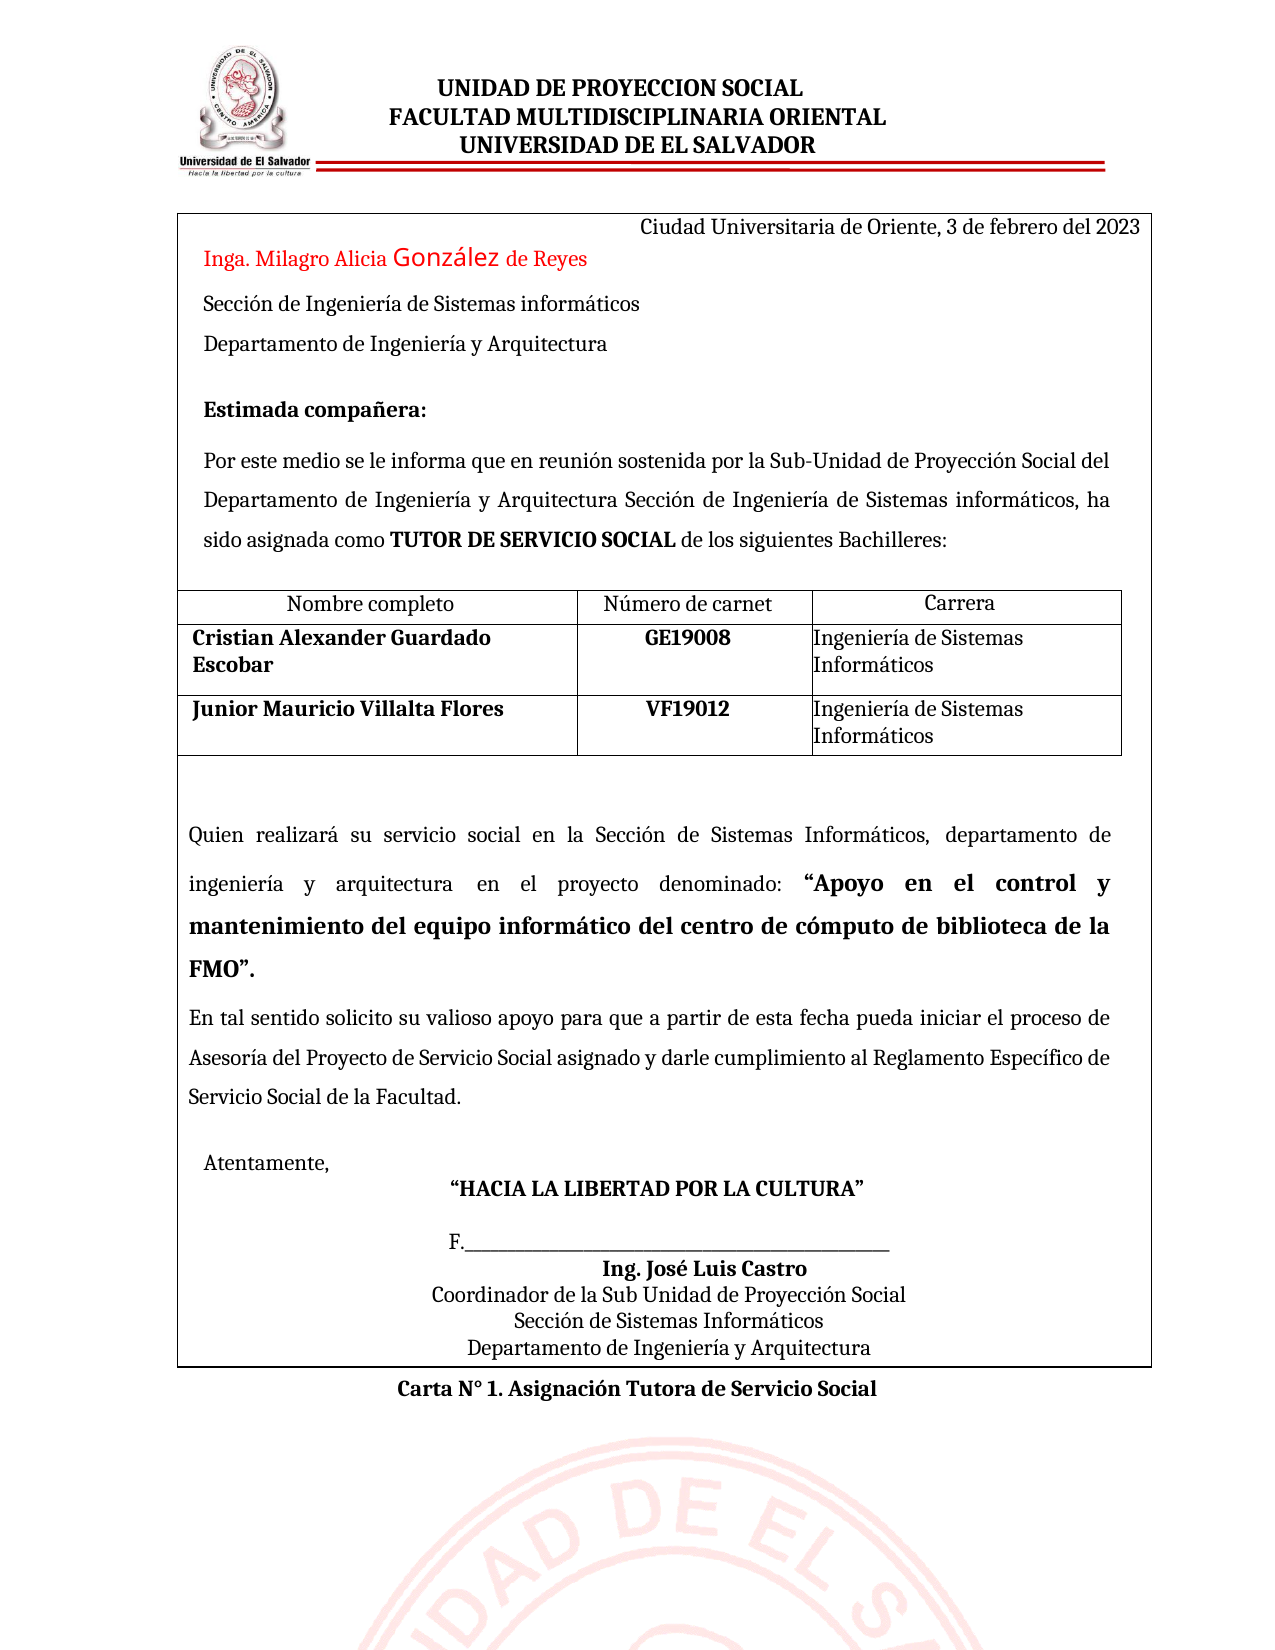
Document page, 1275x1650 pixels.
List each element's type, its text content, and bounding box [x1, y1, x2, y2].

picture [184, 1431, 1160, 1650]
text Carta N° 1. Asignación Tutora de Servicio Social [177, 1375, 1098, 1402]
picture [178, 45, 311, 177]
table_header Ciudad Universitaria de Oriente, 3 de febrero del 2023 Inga. Milagro Alicia González de Reyes Sección de Ingeniería de Sistemas informáticos Departamento de Ingeniería y Arquitectura Estimada compañera: Por este medio se le informa que en reunión sostenida por la Sub-Unidad de Proyección Social del Departamento de Ingeniería y Arquitectura Sección de Ingeniería de Sistemas informáticos, ha sido asignada como TUTOR DE SERVICIO SOCIAL de los siguientes Bachilleres: Quien realizará su servicio social en la Sección de Sistemas Informáticos, departamento de ingeniería y arquitectura en el proyecto denominado: “Apoyo en el control y mantenimiento del equipo informático del centro de cómputo de biblioteca de la FMO”. En tal sentido solicito su valioso apoyo para que a partir de esta fecha pueda iniciar el proceso de Asesoría del Proyecto de Servicio Social asignado y darle cumplimiento al Reglamento Específico de Servicio Social de la Facultad. Atentamente, “HACIA LA LIBERTAD POR LA CULTURA” F.__________________________________________________ Ing. José Luis Castro Coordinador de la Sub Unidad de Proyección Social Sección de Sistemas Informáticos Departamento de Ingeniería y Arquitectura [178, 214, 1151, 1366]
